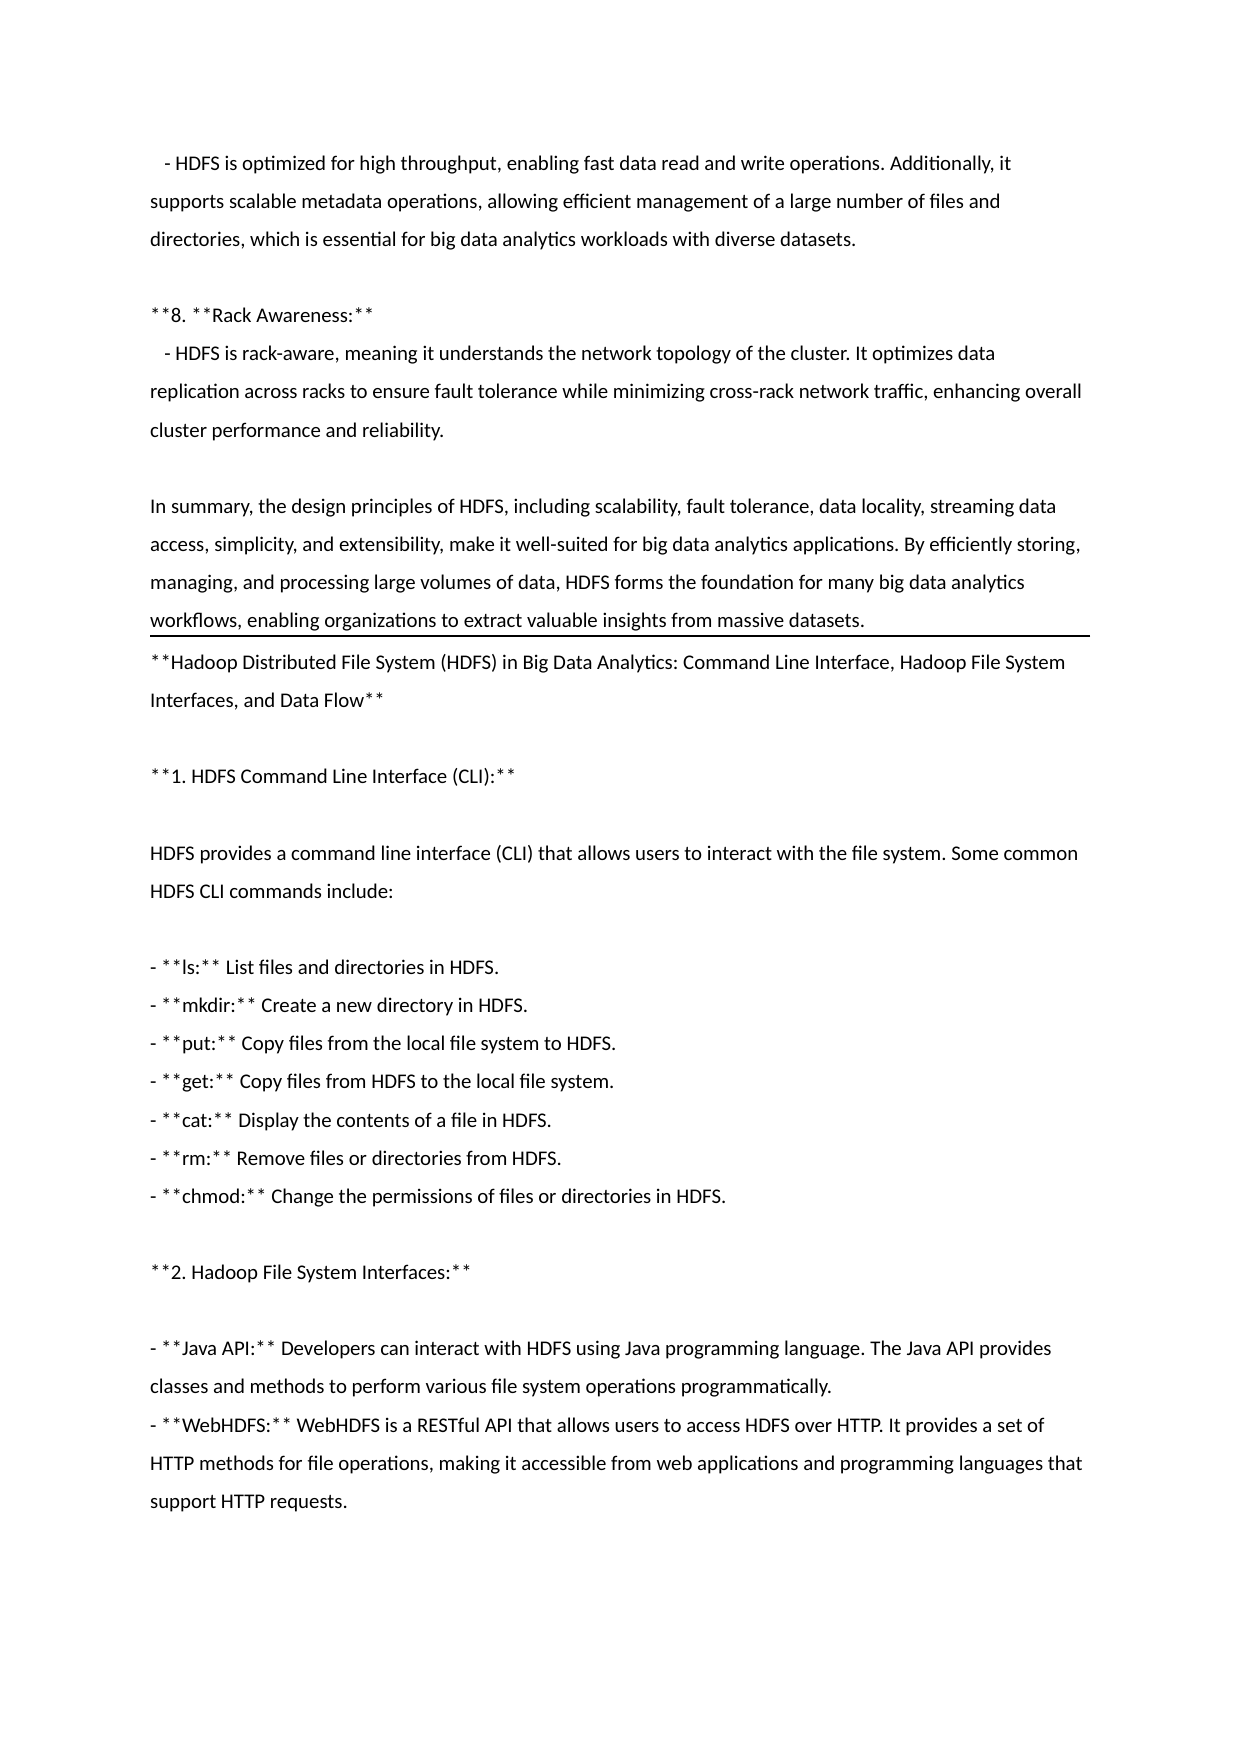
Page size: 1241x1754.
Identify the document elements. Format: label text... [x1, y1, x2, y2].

text HDFS provides a command line interface (CLI) that allows users to interact with the file system. Some common HDFS CLI commands include: [150, 840, 1090, 903]
text - **Java API:** Developers can interact with HDFS using Java programming language. The Java API provides classes and methods to perform various file system operations programmatically. [150, 1336, 1090, 1399]
text - **get:** Copy files from HDFS to the local file system. [150, 1069, 1090, 1094]
text In summary, the design principles of HDFS, including scalability, fault tolerance, data locality, streaming data access, simplicity, and extensibility, make it well-suited for big data analytics applications. By efficiently storing, managing, and processing large volumes of data, HDFS forms the foundation for many big data analytics workflows, enabling organizations to extract valuable insights from massive datasets. [150, 493, 1090, 635]
text - HDFS is optimized for high throughput, enabling fast data read and write operations. Additionally, it supports scalable metadata operations, allowing efficient management of a large number of files and directories, which is essential for big data analytics workloads with diverse datasets. [150, 150, 1090, 252]
text **8. **Rack Awareness:** [150, 302, 1090, 328]
text **1. HDFS Command Line Interface (CLI):** [150, 764, 1090, 789]
text - **WebHDFS:** WebHDFS is a RESTful API that allows users to access HDFS over HTTP. It provides a set of HTTP methods for file operations, making it accessible from web applications and programming languages that support HTTP requests. [150, 1412, 1090, 1513]
text **2. Hadoop File System Interfaces:** [150, 1259, 1090, 1285]
text **Hadoop Distributed File System (HDFS) in Big Data Analytics: Command Line Interface, Hadoop File System Interfaces, and Data Flow** [150, 649, 1090, 713]
text - **mkdir:** Create a new directory in HDFS. [150, 992, 1090, 1018]
text - **rm:** Remove files or directories from HDFS. [150, 1145, 1090, 1170]
text - **chmod:** Change the permissions of files or directories in HDFS. [150, 1183, 1090, 1208]
text - **cat:** Display the contents of a file in HDFS. [150, 1107, 1090, 1132]
text - **ls:** List files and directories in HDFS. [150, 954, 1090, 980]
text - **put:** Copy files from the local file system to HDFS. [150, 1031, 1090, 1056]
text - HDFS is rack-aware, meaning it understands the network topology of the cluster. It optimizes data replication across racks to ensure fault tolerance while minimizing cross-rack network traffic, enhancing overall cluster performance and reliability. [150, 341, 1090, 442]
